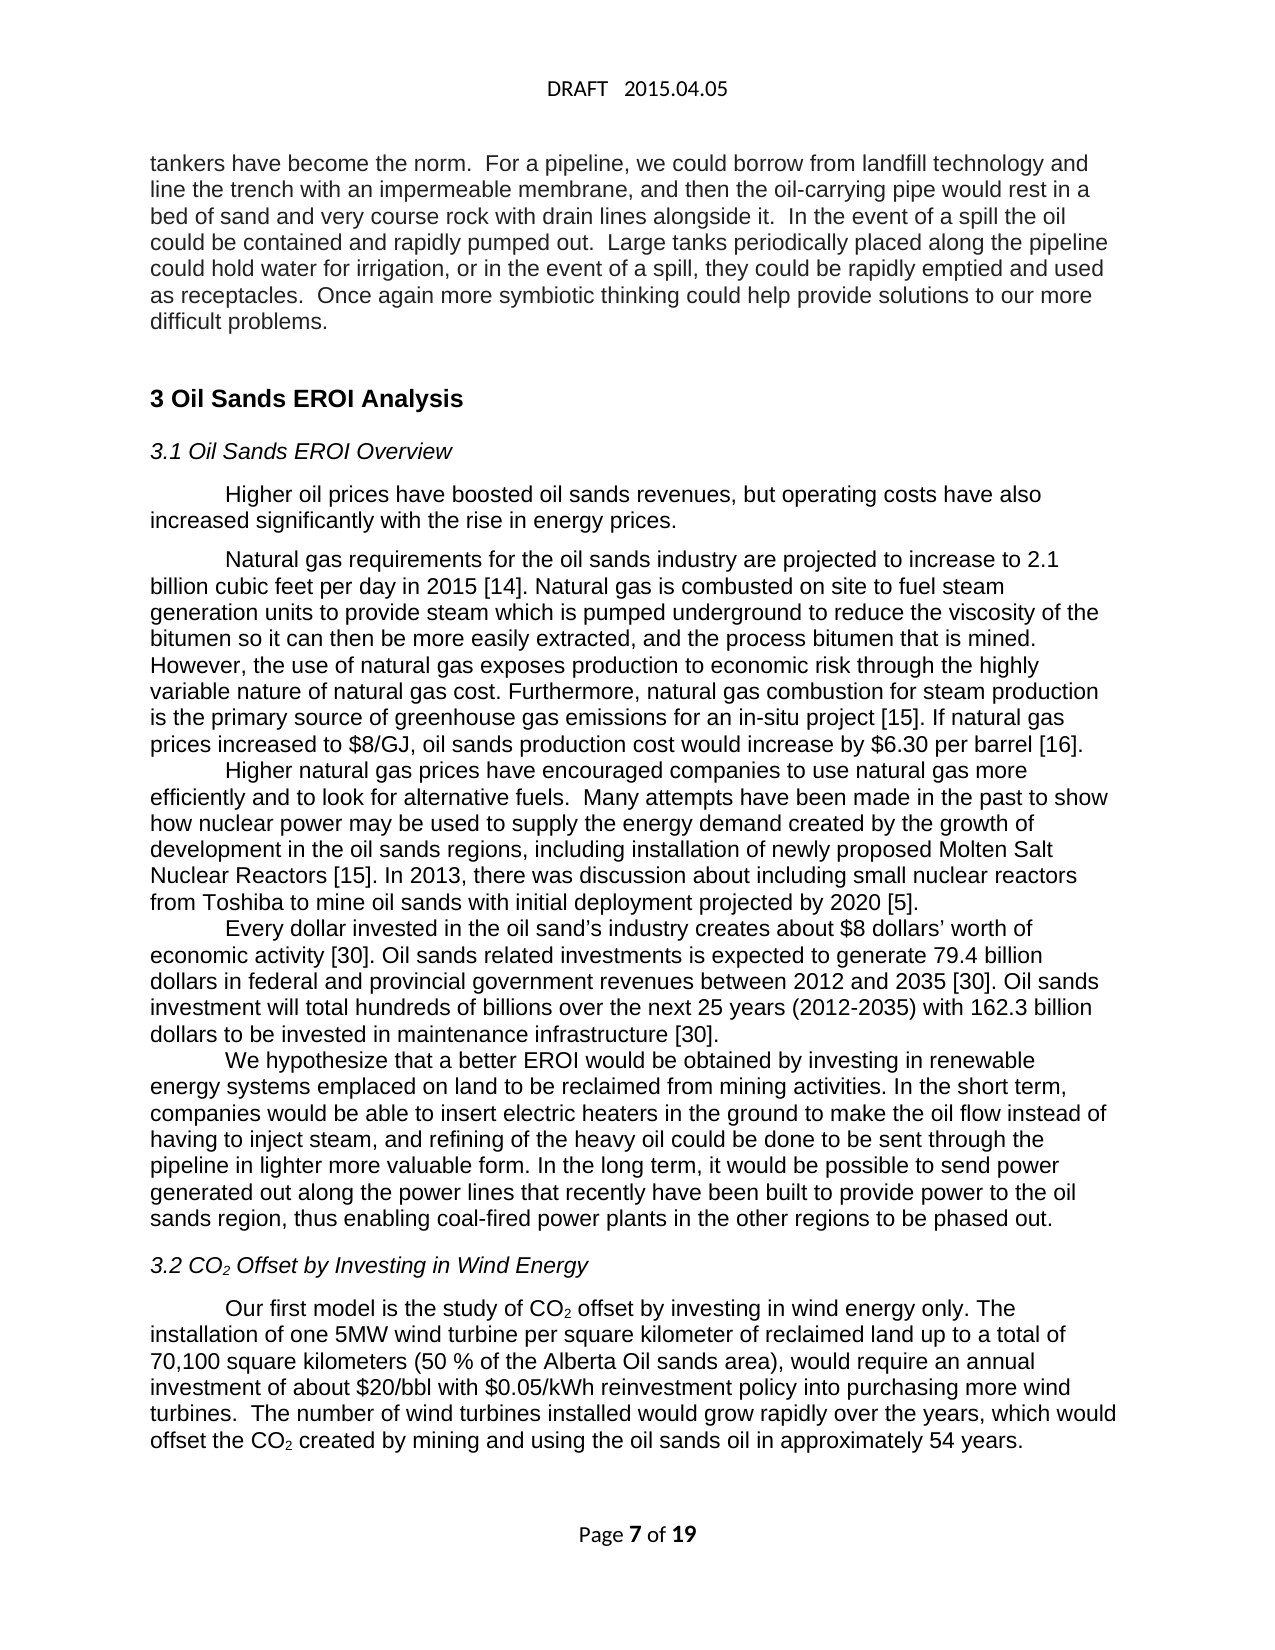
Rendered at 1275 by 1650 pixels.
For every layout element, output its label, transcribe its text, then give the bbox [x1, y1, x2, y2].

text Natural gas requirements for the oil sands industry are projected to increase to 2.1 billion cubic feet per day in 2015 [14]. Natural gas is combusted on site to fuel steam generation units to provide steam which is pumped underground to reduce the viscosity of the bitumen so it can then be more easily extracted, and the process bitumen that is mined. However, the use of natural gas exposes production to economic risk through the highly variable nature of natural gas cost. Furthermore, natural gas combustion for steam production is the primary source of greenhouse gas emissions for an in-situ project [15]. If natural gas prices increased to $8/GJ, oil sands production cost would increase by $6.30 per barrel [16]. [150, 546, 1110, 757]
text We hypothesize that a better EROI would be obtained by investing in renewable energy systems emplaced on land to be reclaimed from mining activities. In the short term, companies would be able to insert electric heaters in the ground to make the oil flow instead of having to inject steam, and refining of the heavy oil could be done to be sent through the pipeline in lighter more valuable form. In the long term, it would be possible to send power generated out along the power lines that recently have been built to provide power to the oil sands region, thus enabling coal-fired power plants in the other regions to be phased out. [150, 1047, 1110, 1231]
text Higher oil prices have boosted oil sands revenues, but operating costs have also increased significantly with the rise in energy prices. [150, 481, 1110, 534]
subtitle 3 Oil Sands EROI Analysis [150, 384, 1125, 413]
subtitle 3.1 Oil Sands EROI Overview [150, 438, 1125, 465]
text Every dollar invested in the oil sand’s industry creates about $8 dollars’ worth of economic activity [30]. Oil sands related investments is expected to generate 79.4 billion dollars in federal and provincial government revenues between 2012 and 2035 [30]. Oil sands investment will total hundreds of billions over the next 25 years (2012-2035) with 162.3 billion dollars to be invested in maintenance infrastructure [30]. [150, 915, 1110, 1047]
subtitle 3.2 CO2 Offset by Investing in Wind Energy [150, 1252, 1125, 1279]
text Higher natural gas prices have encouraged companies to use natural gas more efficiently and to look for alternative fuels. Many attempts have been made in the past to show how nuclear power may be used to supply the energy demand created by the growth of development in the oil sands regions, including installation of newly proposed Molten Salt Nuclear Reactors [15]. In 2013, there was discussion about including small nuclear reactors from Toshiba to mine oil sands with initial deployment projected by 2020 [5]. [150, 757, 1110, 915]
